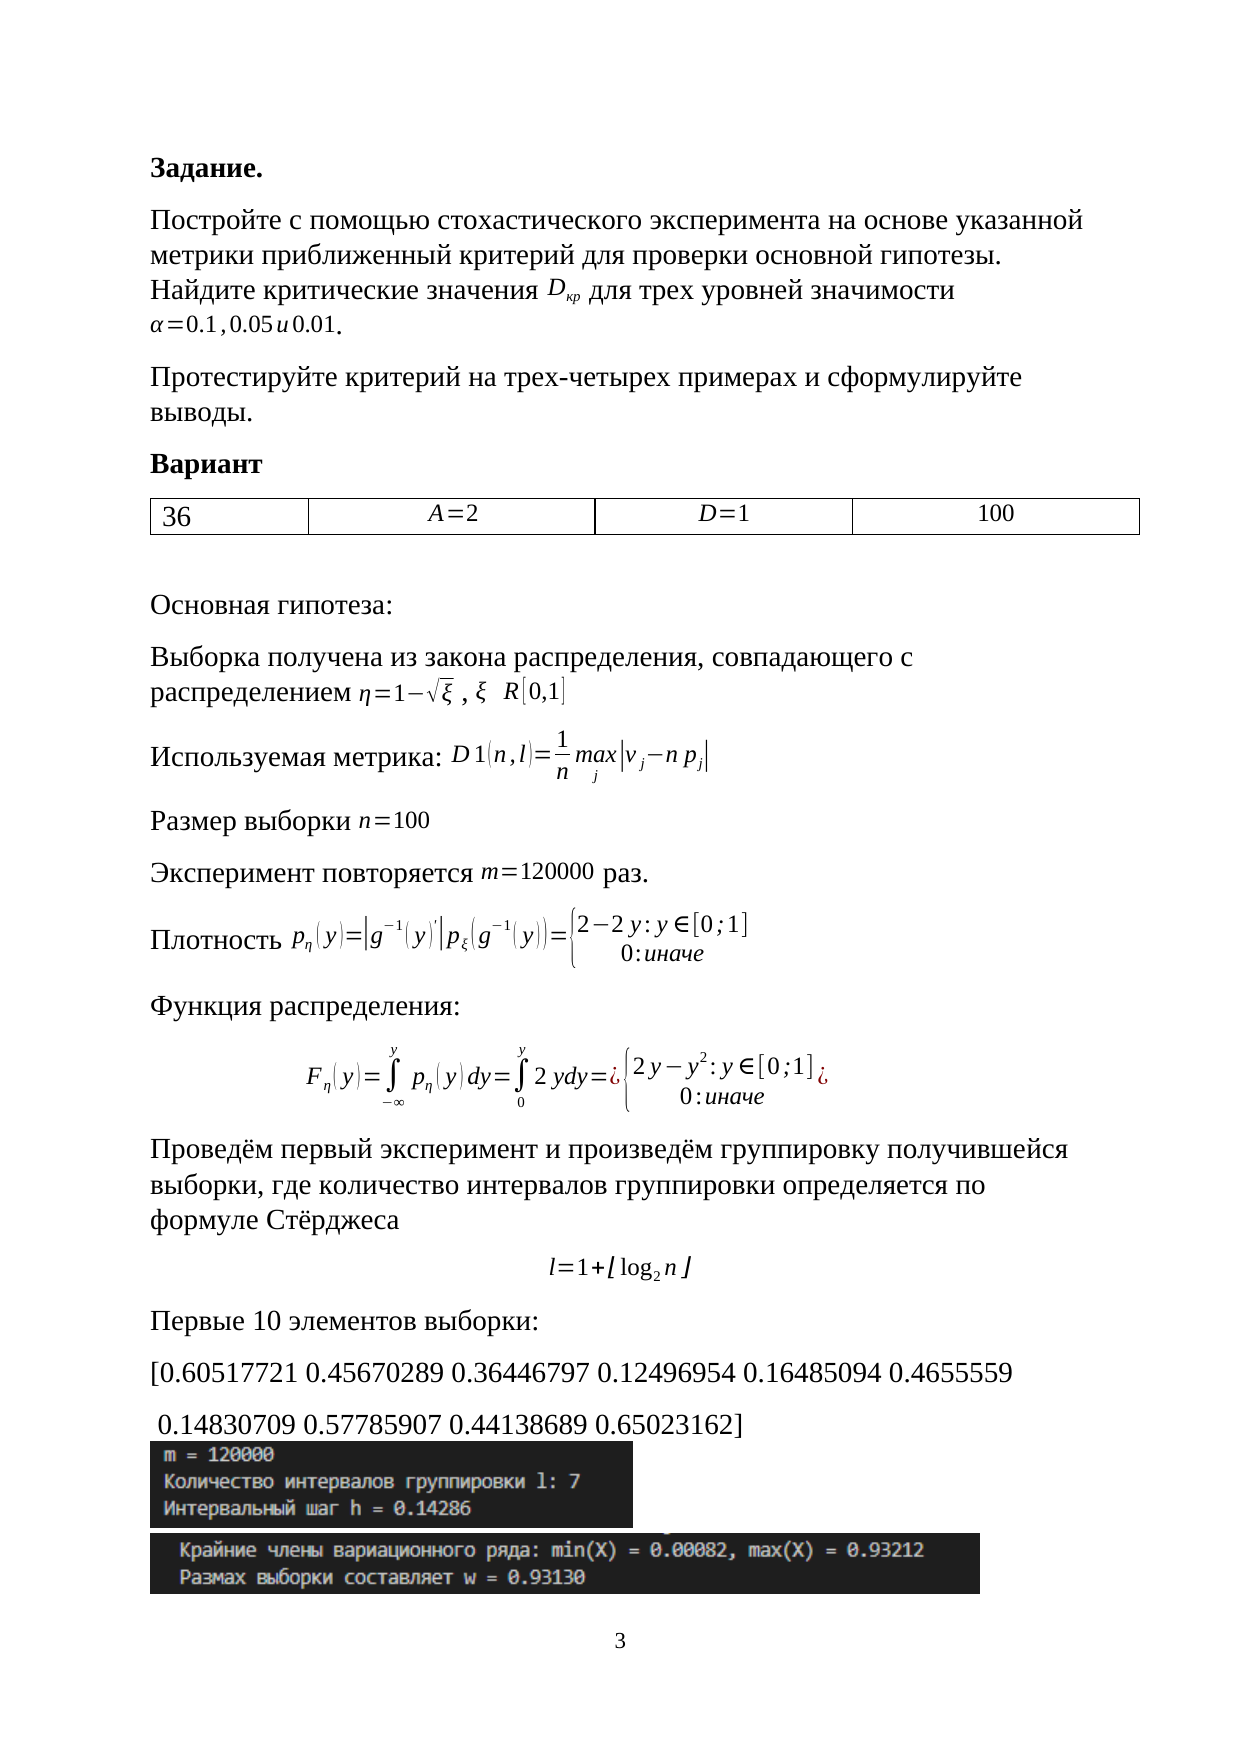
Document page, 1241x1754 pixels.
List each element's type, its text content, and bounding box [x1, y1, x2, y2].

text Размер выборки [150, 803, 1090, 837]
picture [150, 1533, 980, 1594]
text Основная гипотеза: [150, 587, 1090, 621]
text Задание. [150, 150, 1090, 183]
text Функция распределения: [150, 988, 1090, 1022]
text Проведём первый эксперимент и произведём группировку получившейся выборки, где количество интервалов группировки определяется по формуле Стёрджеса [150, 1132, 1090, 1236]
text Выборка получена из закона распределения, совпадающего с распределением , [150, 639, 1090, 708]
table_header 36 [151, 499, 308, 534]
text Эксперимент повторяется раз. [150, 855, 1090, 889]
text Плотность [150, 907, 1090, 970]
text Используемая метрика: [150, 726, 1090, 785]
text [0.60517721 0.45670289 0.36446797 0.12496954 0.16485094 0.4655559 [150, 1355, 1090, 1388]
table_header [309, 499, 594, 534]
text Протестируйте критерий на трех-четырех примерах и сформулируйте выводы. [150, 359, 1090, 428]
picture [150, 1441, 633, 1528]
table_header [596, 499, 852, 534]
text Вариант [150, 446, 1090, 480]
text Первые 10 элементов выборки: [150, 1303, 1090, 1337]
text Постройте с помощью стохастического эксперимента на основе указанной метрики приближенный критерий для проверки основной гипотезы. Найдите критические значения для трех уровней значимости . [150, 202, 1090, 341]
table_header [853, 499, 1139, 534]
